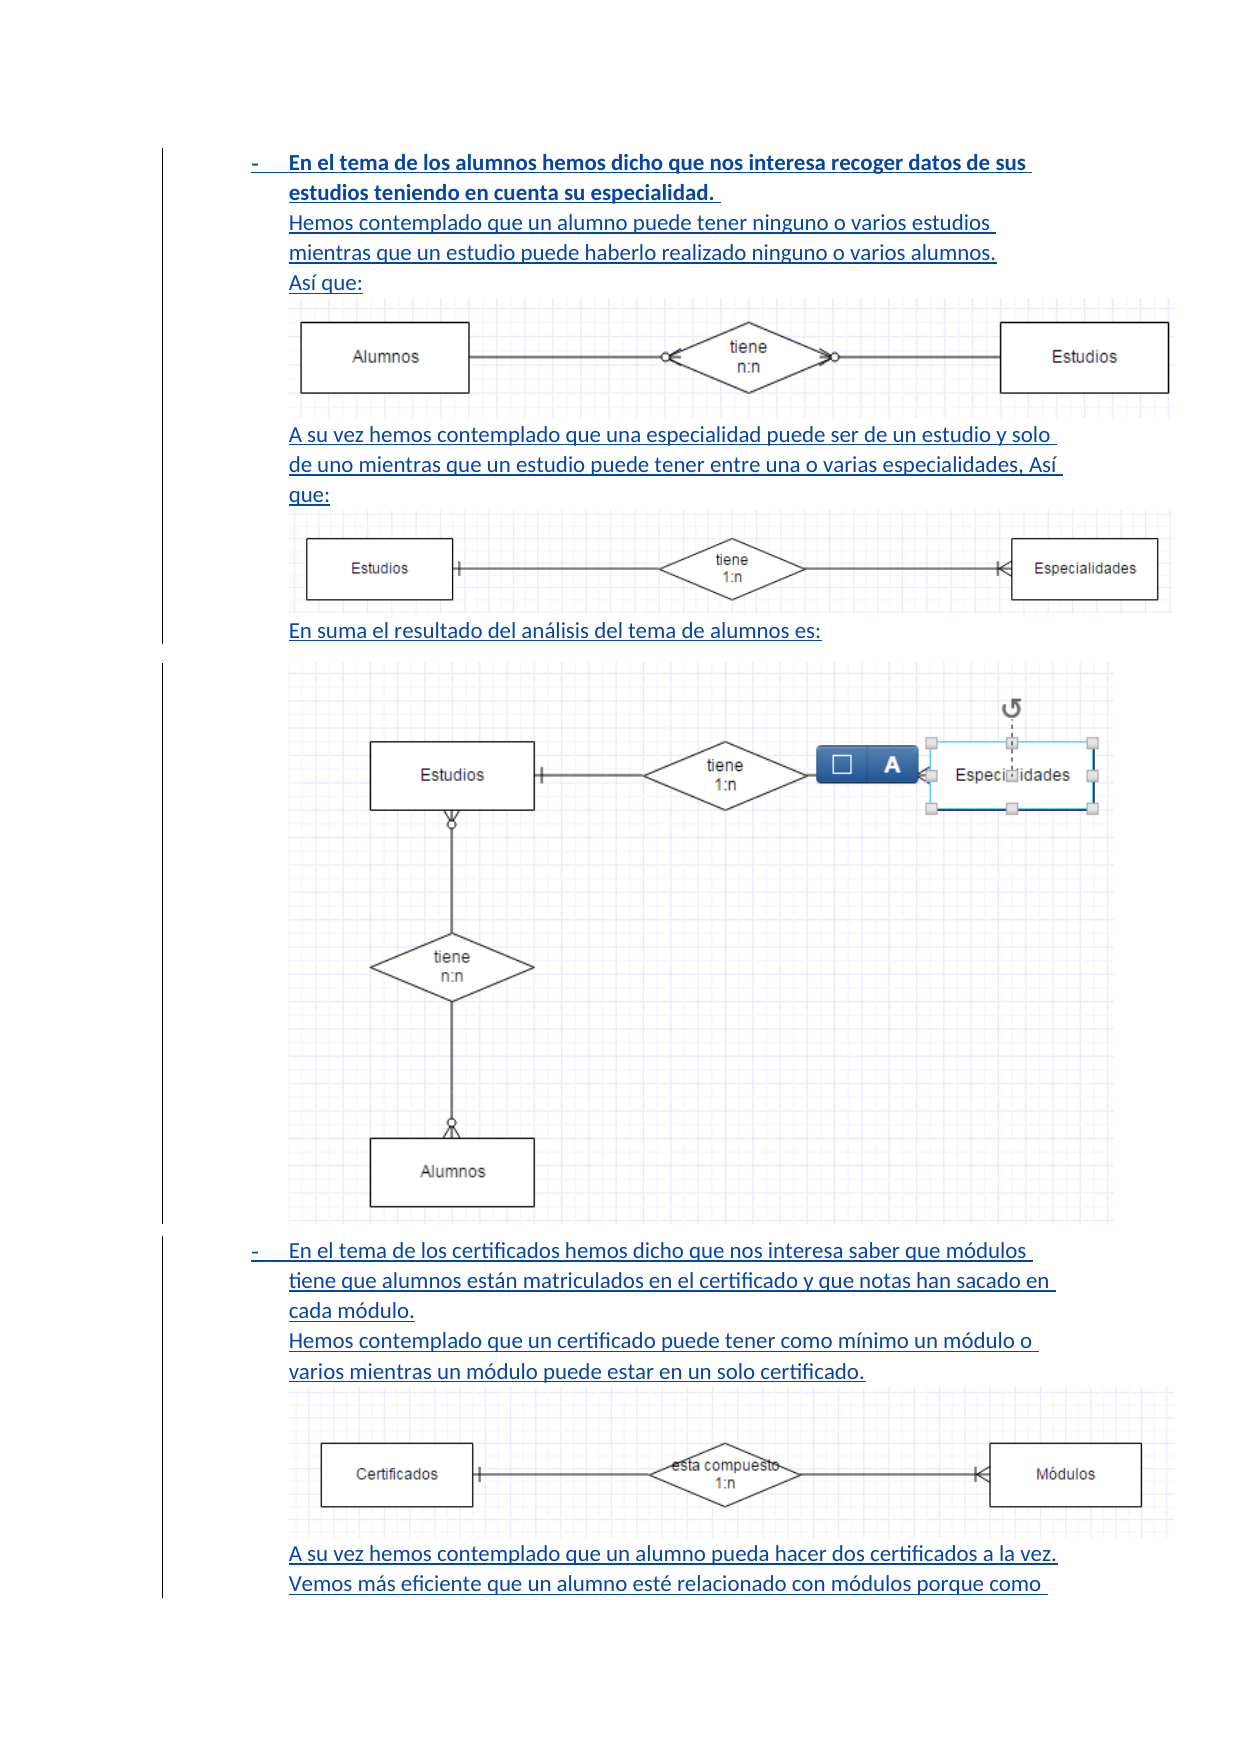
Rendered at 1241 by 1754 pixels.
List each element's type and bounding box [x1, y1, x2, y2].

picture [288, 1387, 1175, 1538]
picture [288, 298, 1175, 418]
picture [288, 510, 1173, 614]
picture [288, 662, 1114, 1224]
